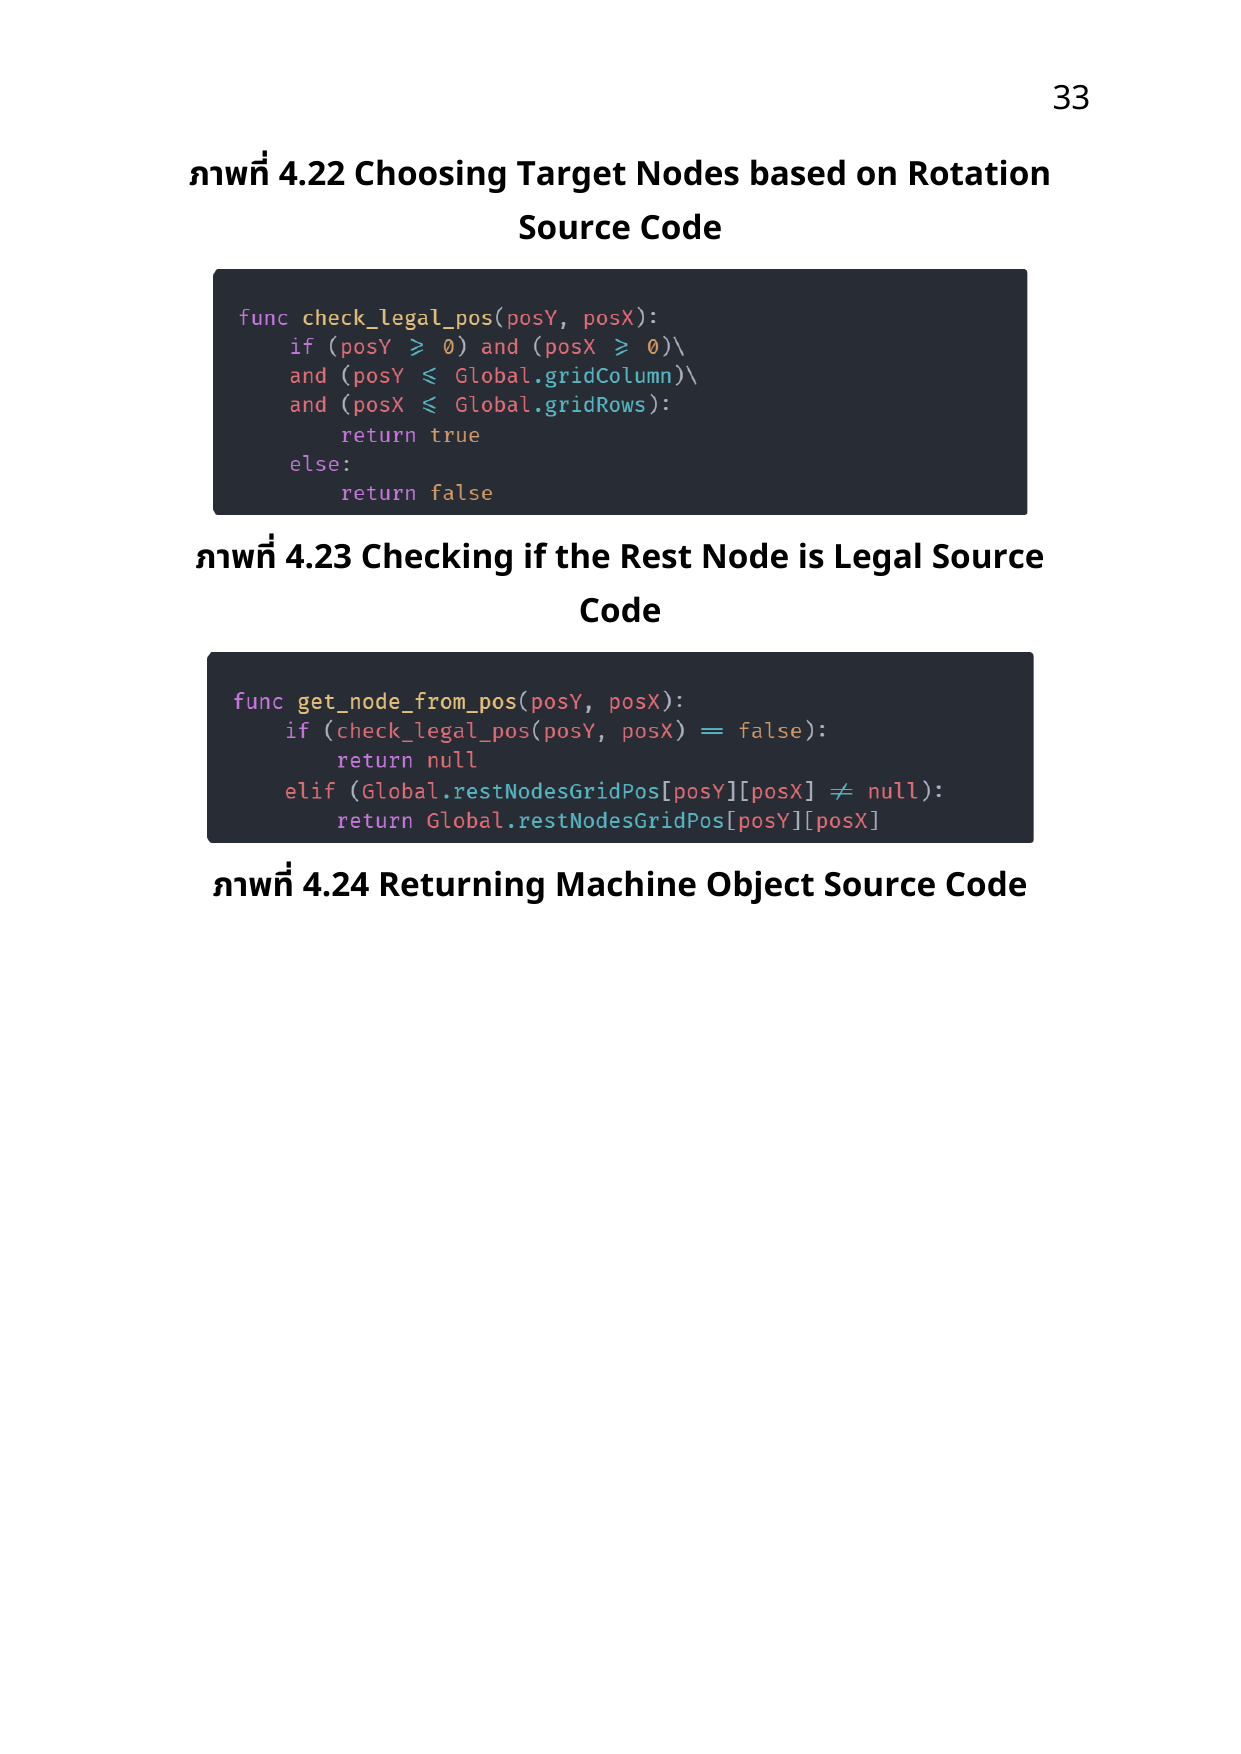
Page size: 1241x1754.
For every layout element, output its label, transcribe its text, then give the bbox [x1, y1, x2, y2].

text ภาพที่ 4.24 Returning Machine Object Source Code [150, 861, 1090, 912]
text ภาพที่ 4.23 Checking if the Rest Node is Legal Source Code [150, 533, 1090, 633]
picture [212, 269, 1028, 515]
picture [206, 652, 1034, 843]
text ภาพที่ 4.22 Choosing Target Nodes based on Rotation Source Code [150, 150, 1090, 249]
